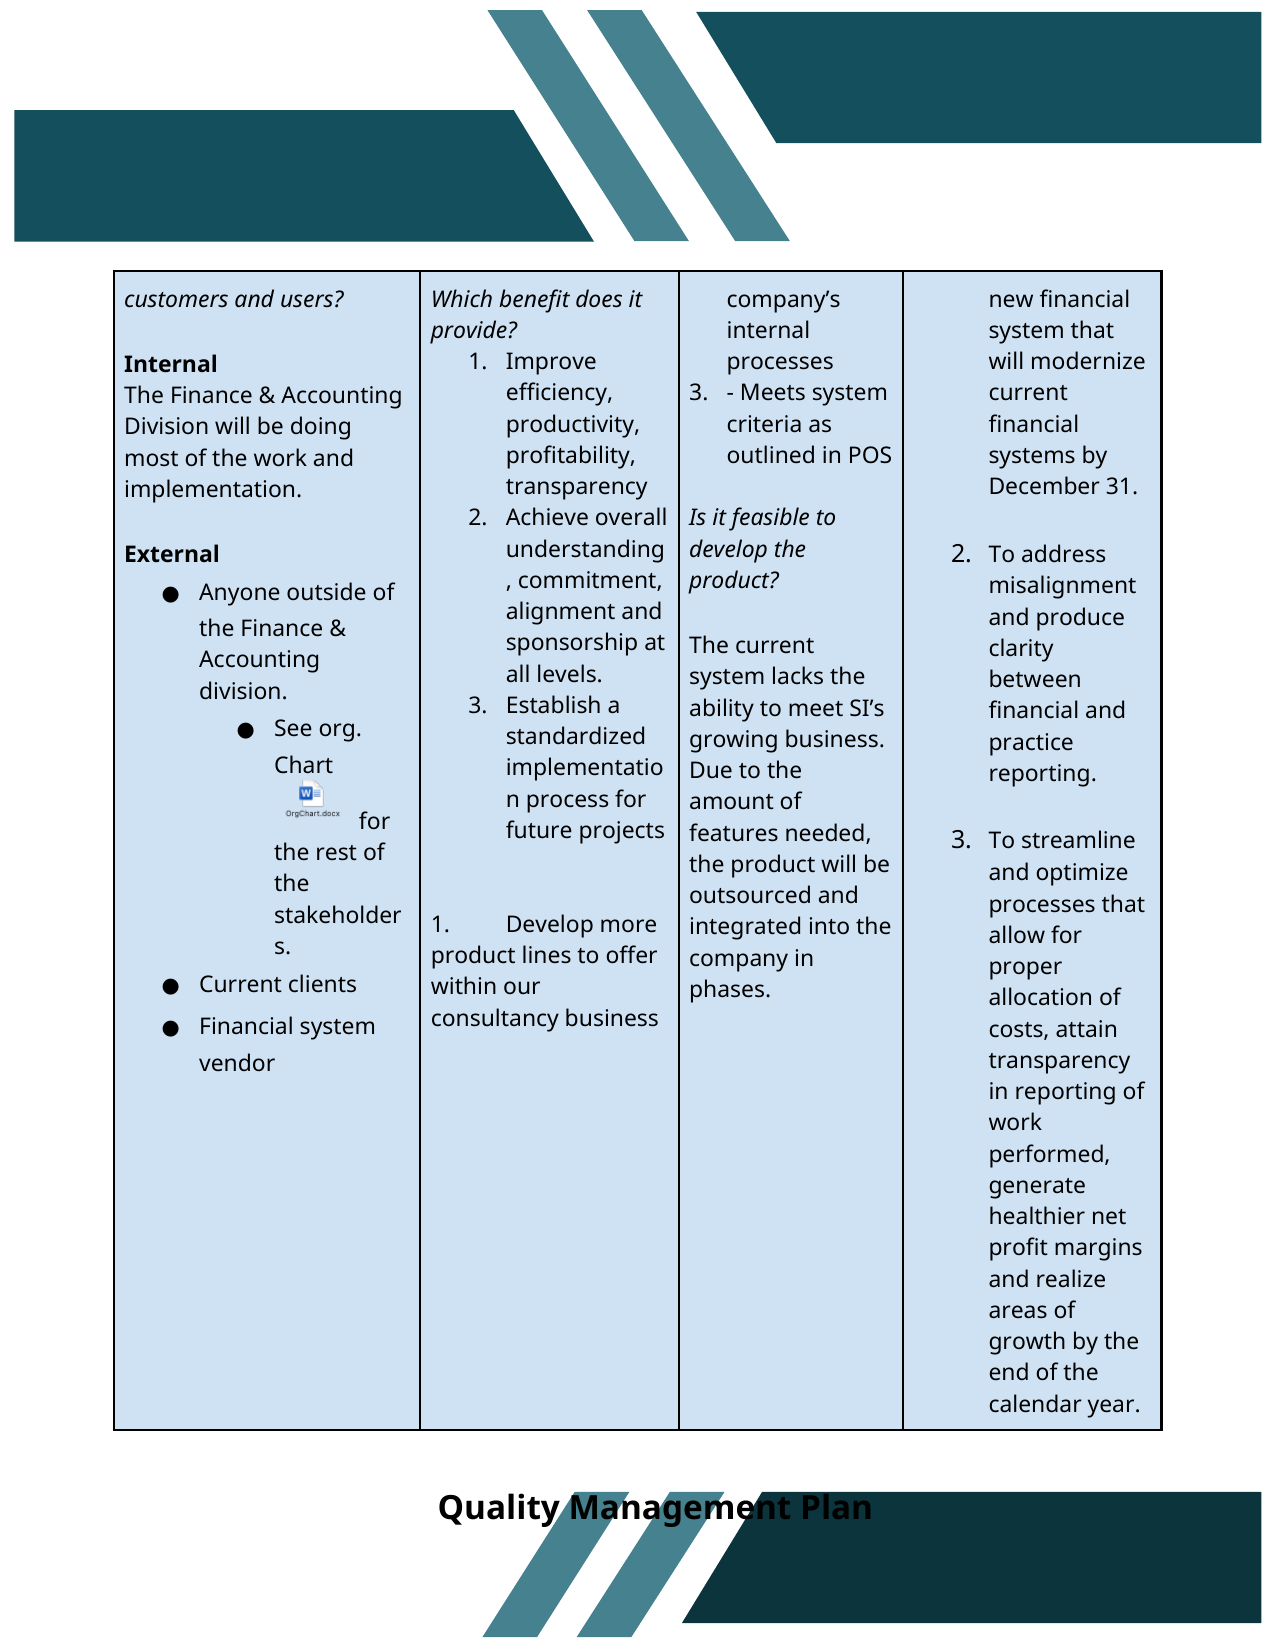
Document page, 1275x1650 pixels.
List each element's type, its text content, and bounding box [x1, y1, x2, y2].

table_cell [904, 272, 1160, 1429]
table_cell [115, 272, 419, 1429]
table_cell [680, 272, 902, 1429]
picture [273, 779, 353, 830]
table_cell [421, 272, 678, 1429]
text Quality Management Plan [131, 1483, 1162, 1529]
